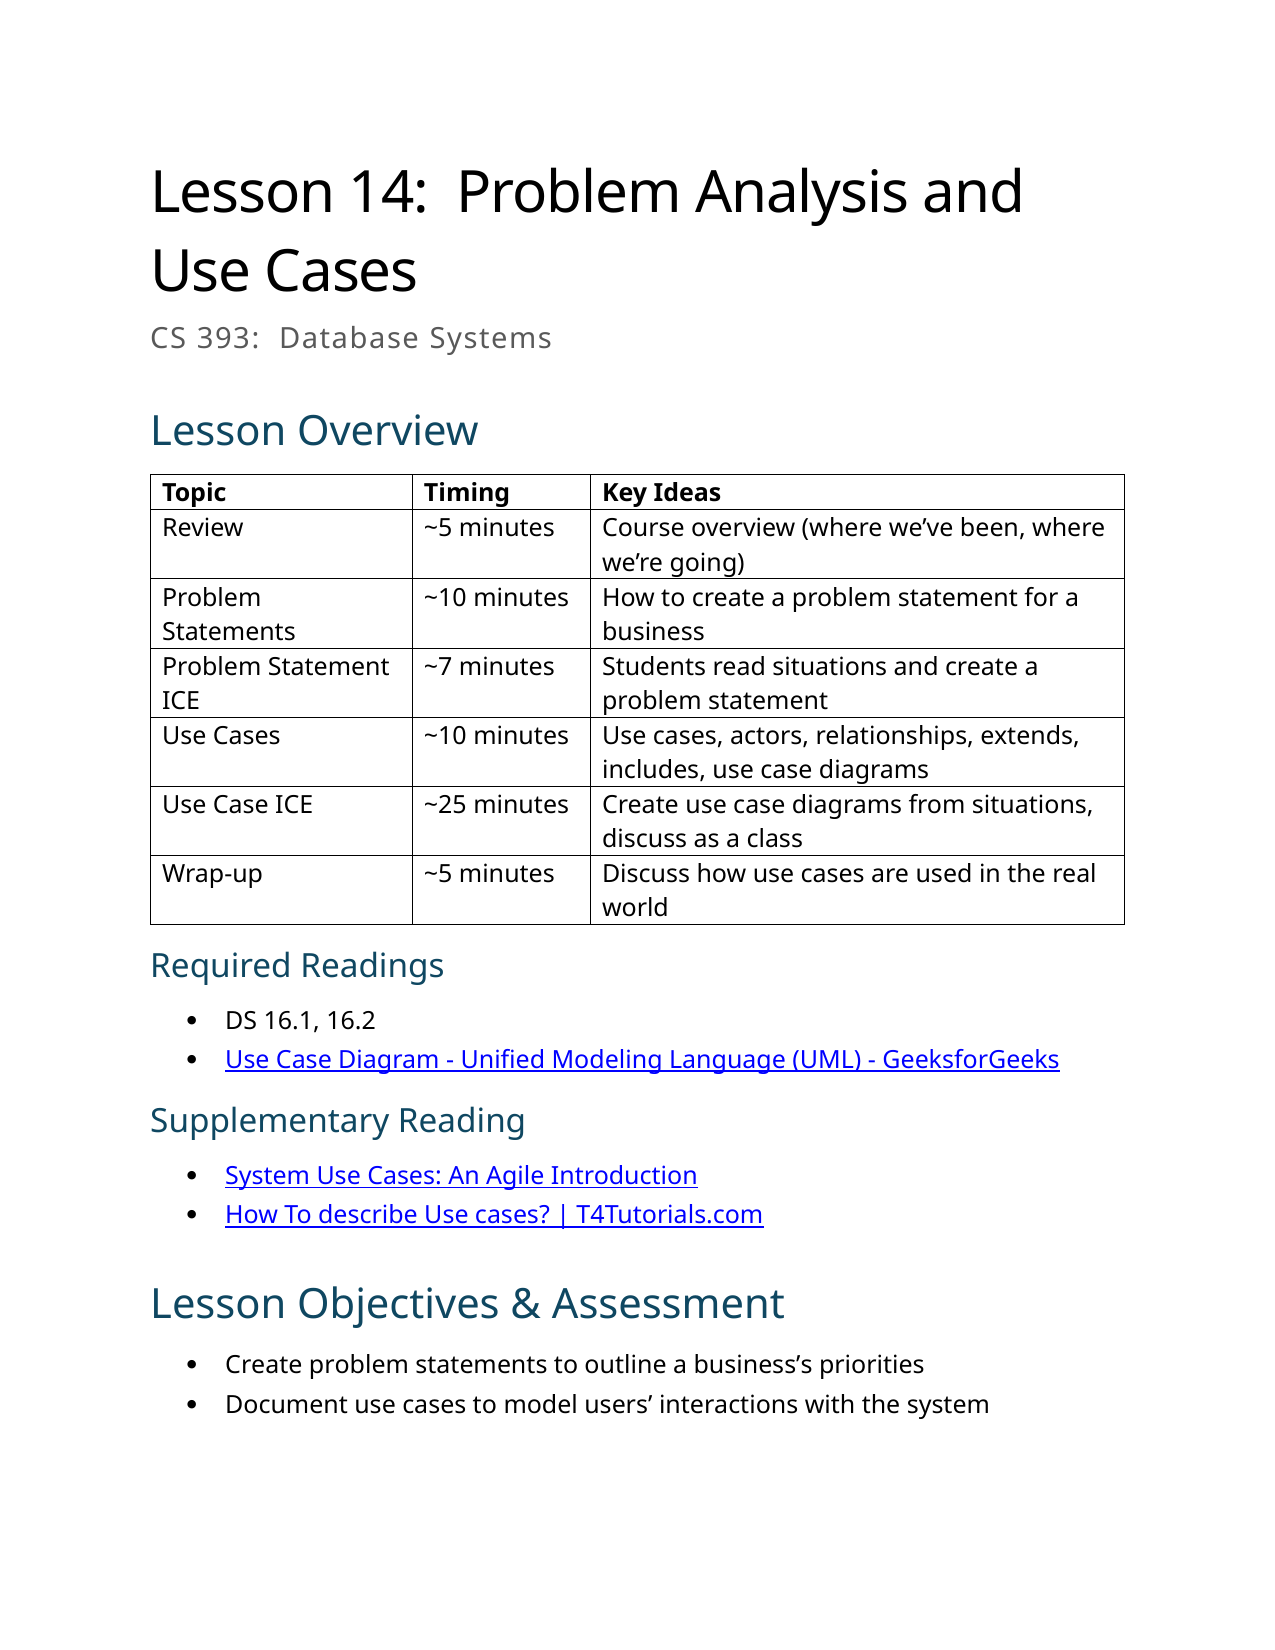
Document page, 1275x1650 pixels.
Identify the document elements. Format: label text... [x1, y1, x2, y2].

subtitle CS 393: Database Systems [150, 317, 1125, 357]
table_cell Review [151, 510, 412, 578]
table_cell Problem Statements [151, 579, 412, 647]
table_cell Problem Statement ICE [151, 649, 412, 717]
table_cell Use Cases [151, 718, 412, 786]
table_cell Use cases, actors, relationships, extends, includes, use case diagrams [591, 718, 1124, 786]
list How To describe Use cases? | T4Tutorials.com [187, 1197, 1125, 1231]
table_cell ~10 minutes [413, 579, 590, 647]
table_cell Course overview (where we’ve been, where we’re going) [591, 510, 1124, 578]
table_header Key Ideas [591, 475, 1124, 509]
title Lesson 14: Problem Analysis and Use Cases [150, 150, 1125, 309]
subtitle Lesson Overview [150, 400, 1125, 457]
table_cell ~5 minutes [413, 856, 590, 924]
subtitle Lesson Objectives & Assessment [150, 1274, 1125, 1330]
list Document use cases to model users’ interactions with the system [187, 1386, 1125, 1420]
list DS 16.1, 16.2 [187, 1002, 1125, 1036]
list Use Case Diagram - Unified Modeling Language (UML) - GeeksforGeeks [187, 1041, 1125, 1076]
table_cell Create use case diagrams from situations, discuss as a class [591, 787, 1124, 855]
table_cell ~5 minutes [413, 510, 590, 578]
table_header Timing [413, 475, 590, 509]
table_cell ~10 minutes [413, 718, 590, 786]
table_cell How to create a problem statement for a business [591, 579, 1124, 647]
table_cell Use Case ICE [151, 787, 412, 855]
subtitle Required Readings [150, 942, 1125, 987]
list Create problem statements to outline a business’s priorities [187, 1347, 1125, 1381]
list System Use Cases: An Agile Introduction [187, 1158, 1125, 1192]
subtitle Supplementary Reading [150, 1097, 1125, 1143]
table_cell Discuss how use cases are used in the real world [591, 856, 1124, 924]
table_cell ~25 minutes [413, 787, 590, 855]
table_cell Students read situations and create a problem statement [591, 649, 1124, 717]
table_header Topic [151, 475, 412, 509]
table_cell ~7 minutes [413, 649, 590, 717]
table_cell Wrap-up [151, 856, 412, 924]
